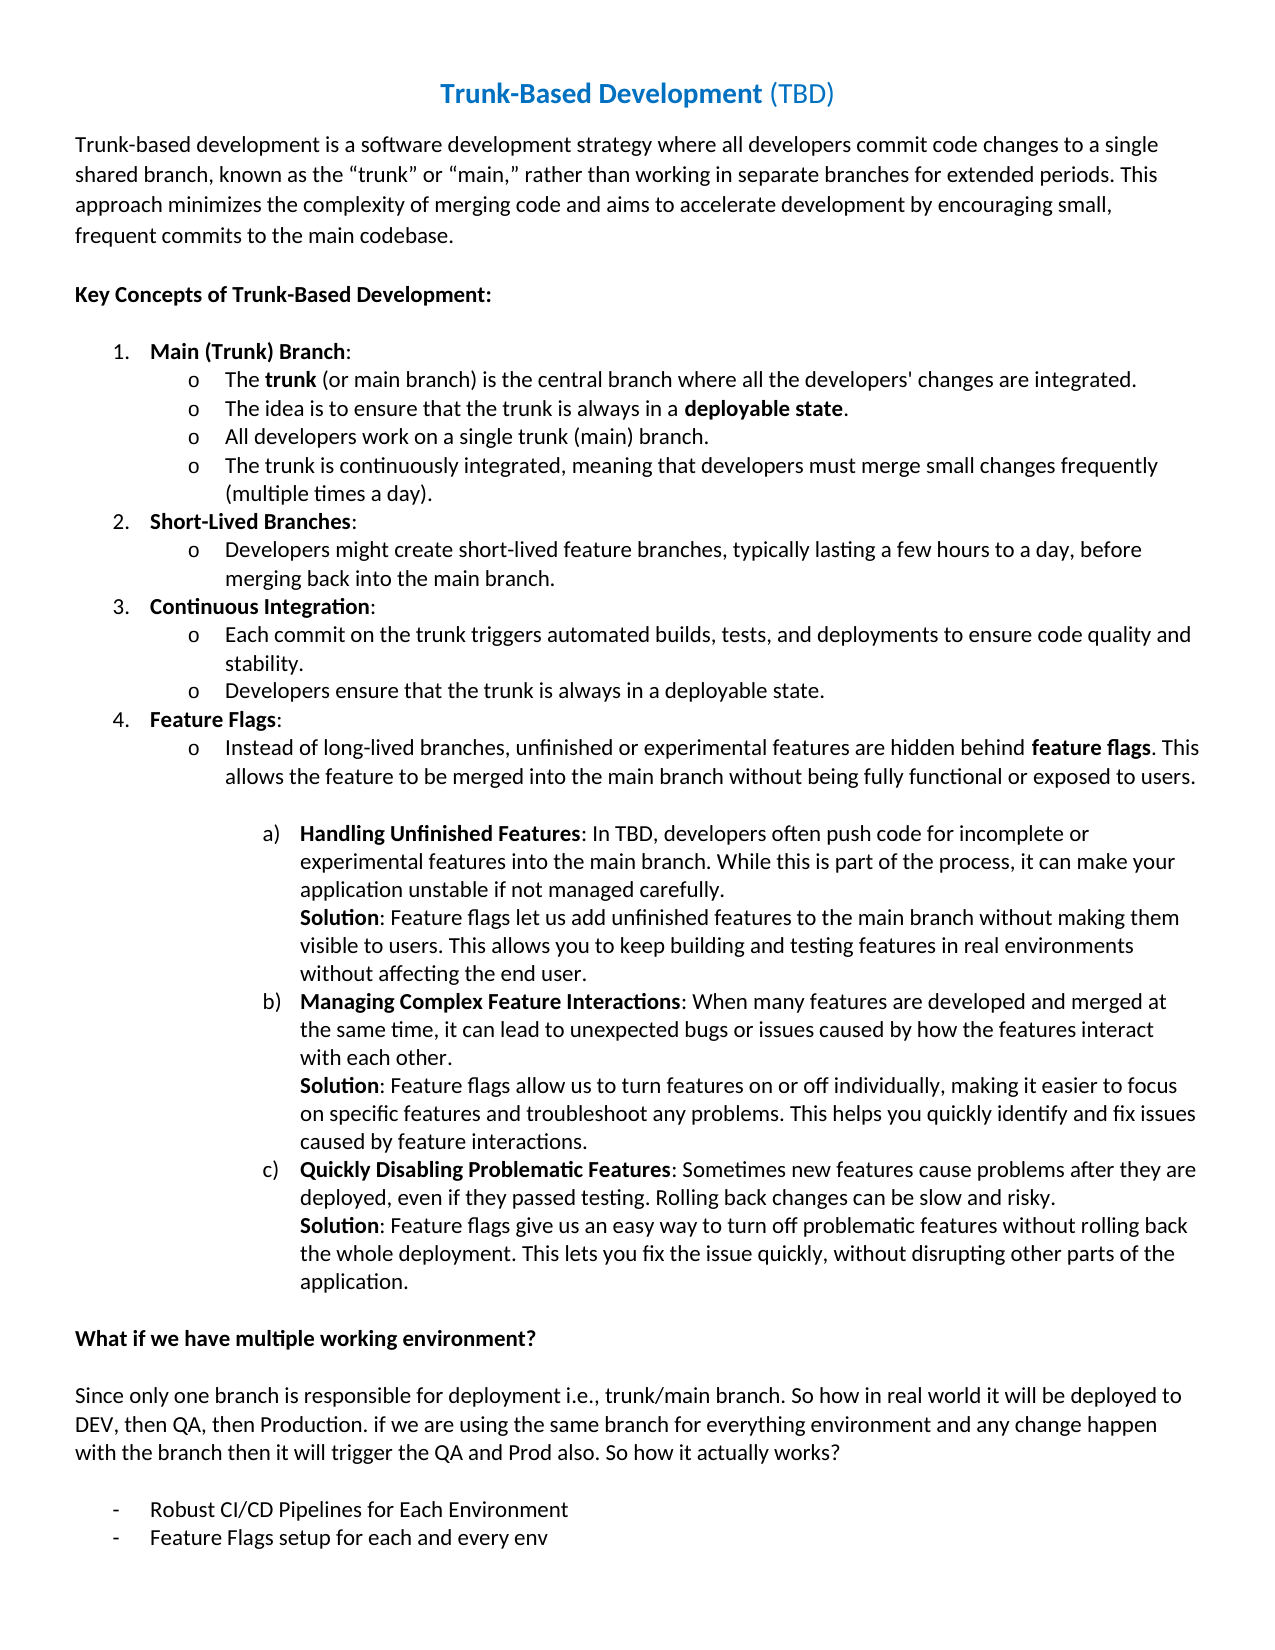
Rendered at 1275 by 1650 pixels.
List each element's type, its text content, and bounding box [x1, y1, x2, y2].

list Feature Flags: [112, 705, 1200, 733]
list Handling Unfinished Features: In TBD, developers often push code for incomplete or experimental features into the main branch. While this is part of the process, it can make your application unstable if not managed carefully. Solution: Feature flags let us add unfinished features to the main branch without making them visible to users. This allows you to keep building and testing features in real environments without affecting the end user. [262, 819, 1200, 987]
list Quickly Disabling Problematic Features: Sometimes new features cause problems after they are deployed, even if they passed testing. Rolling back changes can be slow and risky. Solution: Feature flags give us an easy way to turn off problematic features without rolling back the whole deployment. This lets you fix the issue quickly, without disrupting other parts of the application. [262, 1155, 1200, 1295]
list Main (Trunk) Branch: [112, 337, 1200, 365]
text Key Concepts of Trunk-Based Development: [75, 280, 1200, 308]
text Trunk-based development is a software development strategy where all developers commit code changes to a single shared branch, known as the “trunk” or “main,” rather than working in separate branches for extended periods. This approach minimizes the complexity of merging code and aims to accelerate development by encouraging small, frequent commits to the main codebase. [75, 130, 1200, 249]
list The trunk (or main branch) is the central branch where all the developers' changes are integrated. [187, 365, 1200, 394]
list Short-Lived Branches: [112, 507, 1200, 536]
list Feature Flags setup for each and every env [112, 1523, 1200, 1551]
list The idea is to ensure that the trunk is always in a deployable state. [187, 394, 1200, 422]
text Since only one branch is responsible for deployment i.e., trunk/main branch. So how in real world it will be deployed to DEV, then QA, then Production. if we are using the same branch for everything environment and any change happen with the branch then it will trigger the QA and Prod also. So how it actually works? [75, 1382, 1200, 1466]
list Managing Complex Feature Interactions: When many features are developed and merged at the same time, it can lead to unexpected bugs or issues caused by how the features interact with each other. Solution: Feature flags allow us to turn features on or off individually, making it easier to focus on specific features and troubleshoot any problems. This helps you quickly identify and fix issues caused by feature interactions. [262, 987, 1200, 1155]
text What if we have multiple working environment? [75, 1324, 1200, 1352]
list Each commit on the trunk triggers automated builds, tests, and deployments to ensure code quality and stability. [187, 620, 1200, 677]
text Trunk-Based Development (TBD) [75, 75, 1200, 111]
list All developers work on a single trunk (main) branch. [187, 422, 1200, 451]
list Developers might create short-lived feature branches, typically lasting a few hours to a day, before merging back into the main branch. [187, 536, 1200, 592]
list Instead of long-lived branches, unfinished or experimental features are hidden behind feature flags. This allows the feature to be merged into the main branch without being fully functional or exposed to users. [187, 733, 1200, 790]
list Robust CI/CD Pipelines for Each Environment [112, 1495, 1200, 1523]
list Developers ensure that the trunk is always in a deployable state. [187, 677, 1200, 705]
list The trunk is continuously integrated, meaning that developers must merge small changes frequently (multiple times a day). [187, 451, 1200, 507]
list Continuous Integration: [112, 592, 1200, 620]
